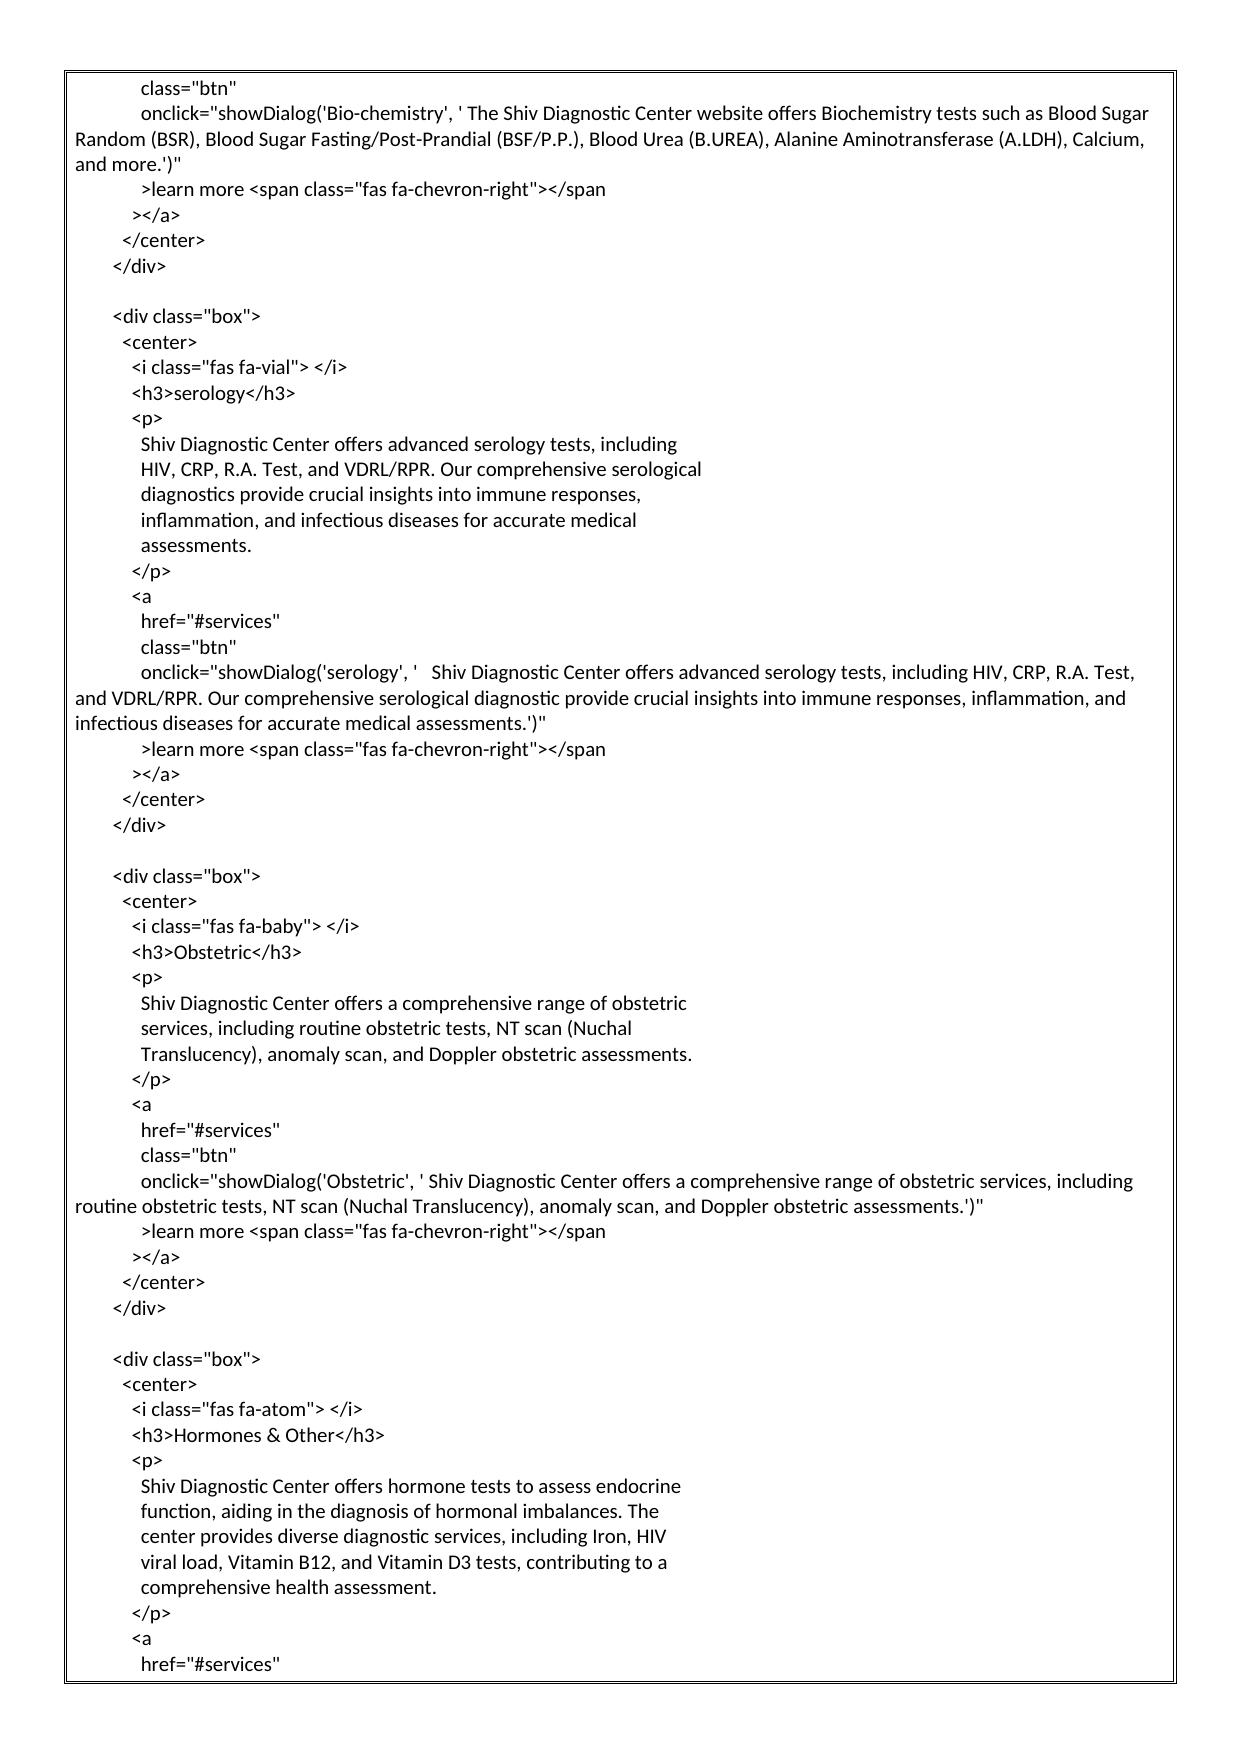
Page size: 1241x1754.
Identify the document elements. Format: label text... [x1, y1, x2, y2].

text href="#services" [75, 1651, 1165, 1676]
text services, including routine obstetric tests, NT scan (Nuchal [75, 1015, 1165, 1041]
text <p> [75, 1447, 1165, 1473]
text <a [75, 1625, 1165, 1651]
text class="btn" [75, 75, 1165, 100]
text </center> [75, 227, 1165, 253]
text class="btn" [75, 1142, 1165, 1168]
text assessments. [75, 532, 1165, 558]
text onclick="showDialog('Obstetric', ' Shiv Diagnostic Center offers a comprehensive range of obstetric services, including routine obstetric tests, NT scan (Nuchal Translucency), anomaly scan, and Doppler obstetric assessments.')" [75, 1168, 1165, 1219]
text center provides diverse diagnostic services, including Iron, HIV [75, 1524, 1165, 1549]
text <i class="fas fa-baby"> </i> [75, 914, 1165, 939]
text ></a> [75, 1244, 1165, 1269]
text <i class="fas fa-atom"> </i> [75, 1397, 1165, 1422]
text ></a> [75, 761, 1165, 787]
text <h3>serology</h3> [75, 380, 1165, 405]
text Shiv Diagnostic Center offers a comprehensive range of obstetric [75, 990, 1165, 1015]
text Translucency), anomaly scan, and Doppler obstetric assessments. [75, 1041, 1165, 1066]
text <p> [75, 405, 1165, 431]
text </center> [75, 1269, 1165, 1295]
text </p> [75, 558, 1165, 583]
text href="#services" [75, 1117, 1165, 1142]
text <div class="box"> [75, 863, 1165, 888]
text HIV, CRP, R.A. Test, and VDRL/RPR. Our comprehensive serological [75, 456, 1165, 482]
text ></a> [75, 202, 1165, 227]
text </div> [75, 812, 1165, 837]
text inflammation, and infectious diseases for accurate medical [75, 507, 1165, 532]
text viral load, Vitamin B12, and Vitamin D3 tests, contributing to a [75, 1549, 1165, 1574]
text <a [75, 1092, 1165, 1117]
text </p> [75, 1600, 1165, 1625]
text href="#services" [75, 609, 1165, 634]
text <center> [75, 329, 1165, 354]
text <div class="box"> [75, 304, 1165, 329]
text <center> [75, 888, 1165, 914]
text <h3>Obstetric</h3> [75, 939, 1165, 964]
text function, aiding in the diagnosis of hormonal imbalances. The [75, 1498, 1165, 1524]
text class="btn" [75, 634, 1165, 659]
text <div class="box"> [75, 1346, 1165, 1371]
text </div> [75, 253, 1165, 278]
text Shiv Diagnostic Center offers hormone tests to assess endocrine [75, 1473, 1165, 1498]
text Shiv Diagnostic Center offers advanced serology tests, including [75, 431, 1165, 456]
text >learn more <span class="fas fa-chevron-right"></span [75, 177, 1165, 202]
text <h3>Hormones & Other</h3> [75, 1422, 1165, 1447]
text <i class="fas fa-vial"> </i> [75, 354, 1165, 380]
text <center> [75, 1371, 1165, 1397]
text diagnostics provide crucial insights into immune responses, [75, 482, 1165, 507]
text >learn more <span class="fas fa-chevron-right"></span [75, 1219, 1165, 1244]
text onclick="showDialog('serology', ' Shiv Diagnostic Center offers advanced serology tests, including HIV, CRP, R.A. Test, and VDRL/RPR. Our comprehensive serological diagnostic provide crucial insights into immune responses, inflammation, and infectious diseases for accurate medical assessments.')" [75, 659, 1165, 736]
text <a [75, 583, 1165, 609]
text comprehensive health assessment. [75, 1574, 1165, 1600]
text >learn more <span class="fas fa-chevron-right"></span [75, 736, 1165, 761]
text onclick="showDialog('Bio-chemistry', ' The Shiv Diagnostic Center website offers Biochemistry tests such as Blood Sugar Random (BSR), Blood Sugar Fasting/Post-Prandial (BSF/P.P.), Blood Urea (B.UREA), Alanine Aminotransferase (A.LDH), Calcium, and more.')" [75, 100, 1165, 177]
text </div> [75, 1295, 1165, 1320]
text </center> [75, 787, 1165, 812]
text </p> [75, 1066, 1165, 1092]
text <p> [75, 964, 1165, 990]
